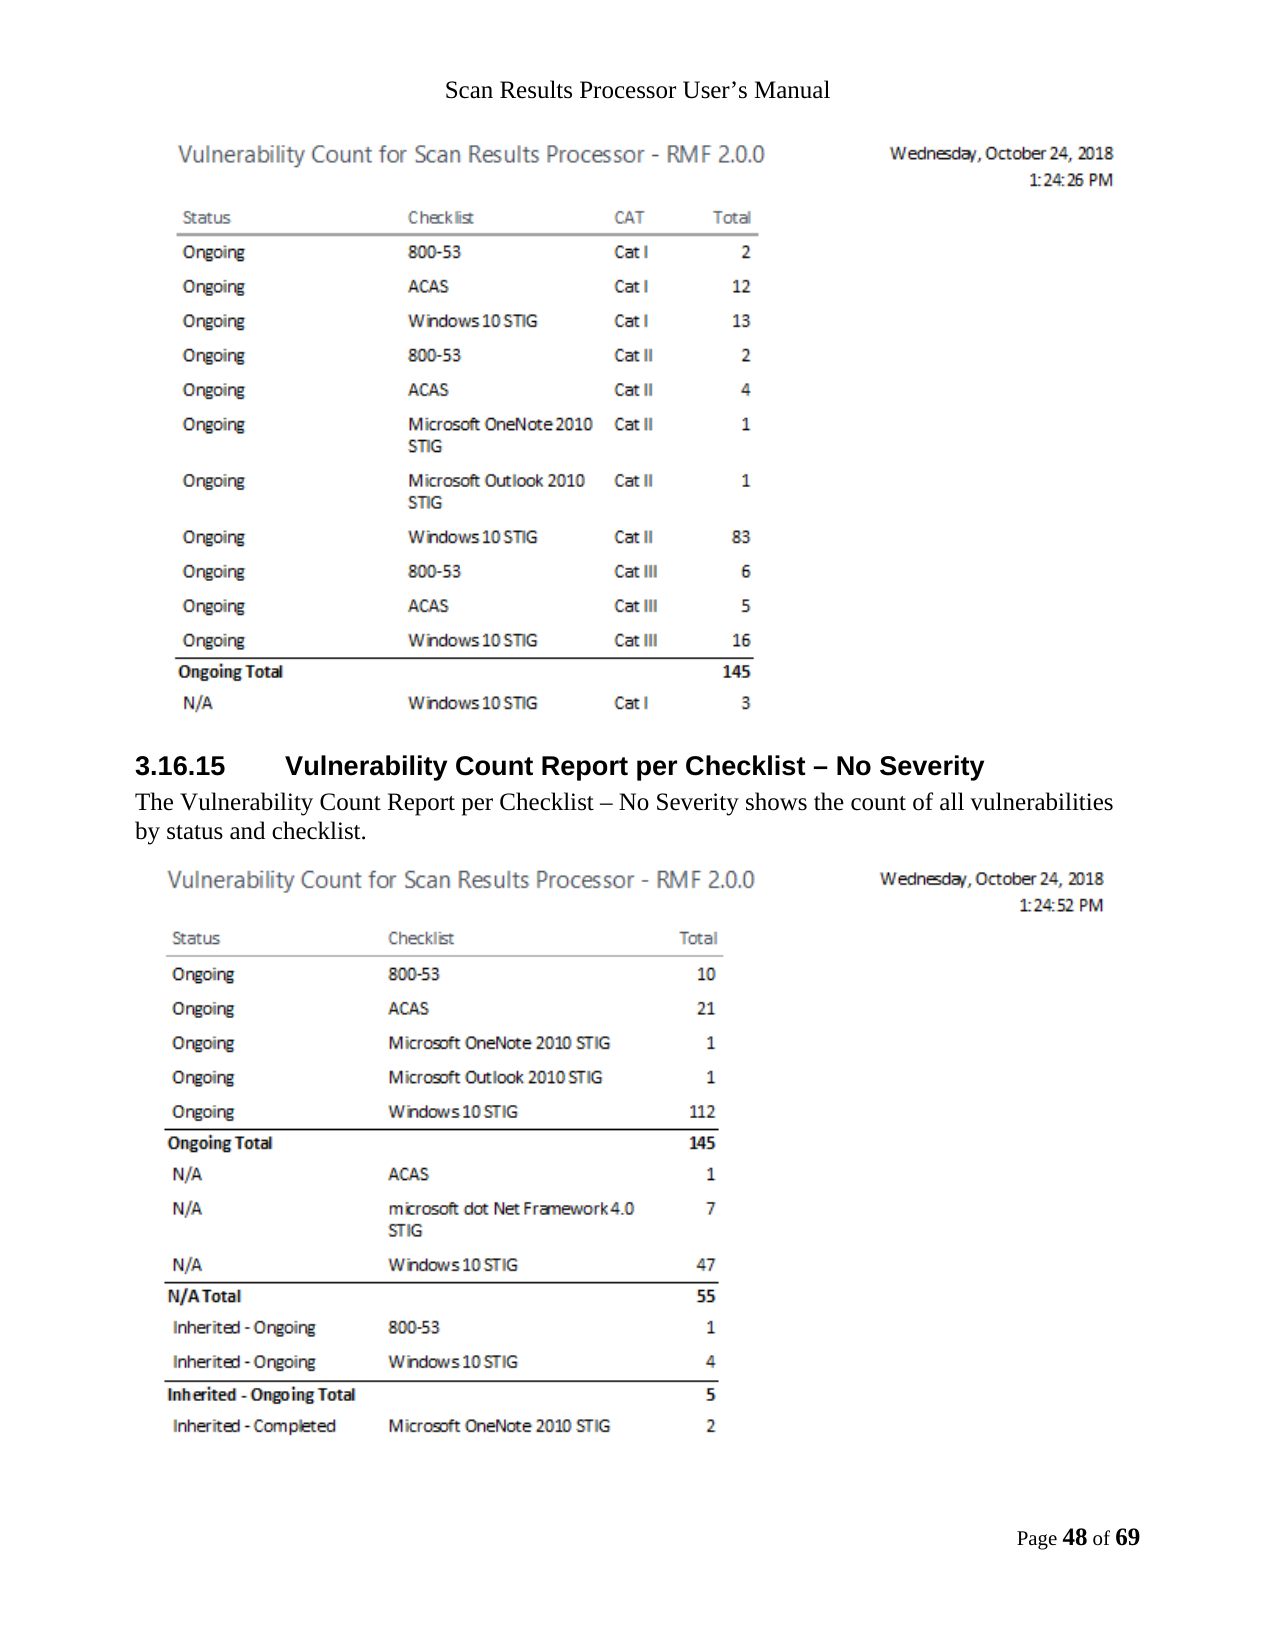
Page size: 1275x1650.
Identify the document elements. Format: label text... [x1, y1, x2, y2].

picture [161, 857, 1114, 1451]
picture [155, 120, 1120, 725]
subtitle Vulnerability Count Report per Checklist – No Severity [135, 750, 1140, 781]
text The Vulnerability Count Report per Checklist – No Severity shows the count of all vulnerabilities by status and checklist. [135, 787, 1140, 845]
